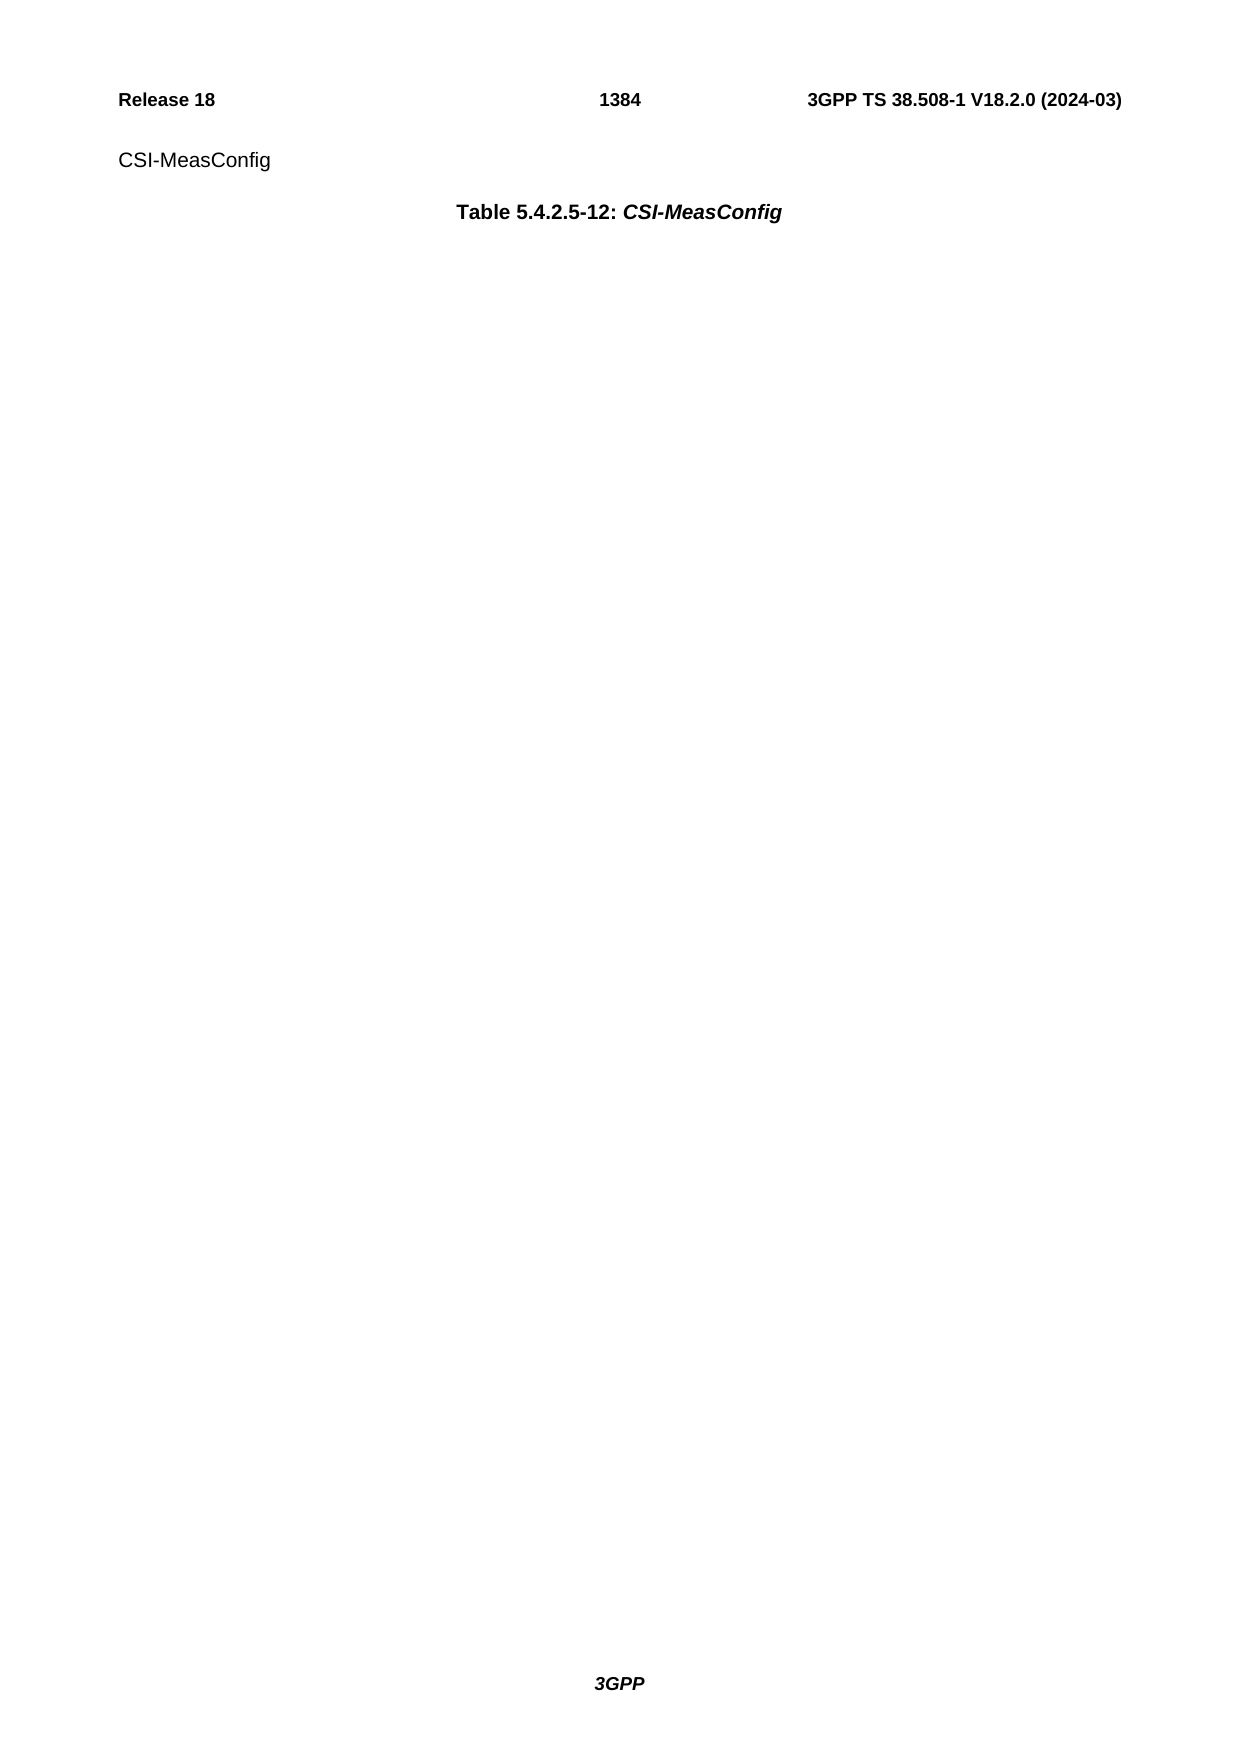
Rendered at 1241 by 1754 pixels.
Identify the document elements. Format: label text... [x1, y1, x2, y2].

text CSI-MeasConfig [118, 147, 1122, 171]
text Table 5.4.2.5-12: CSI-MeasConfig [118, 200, 1122, 224]
